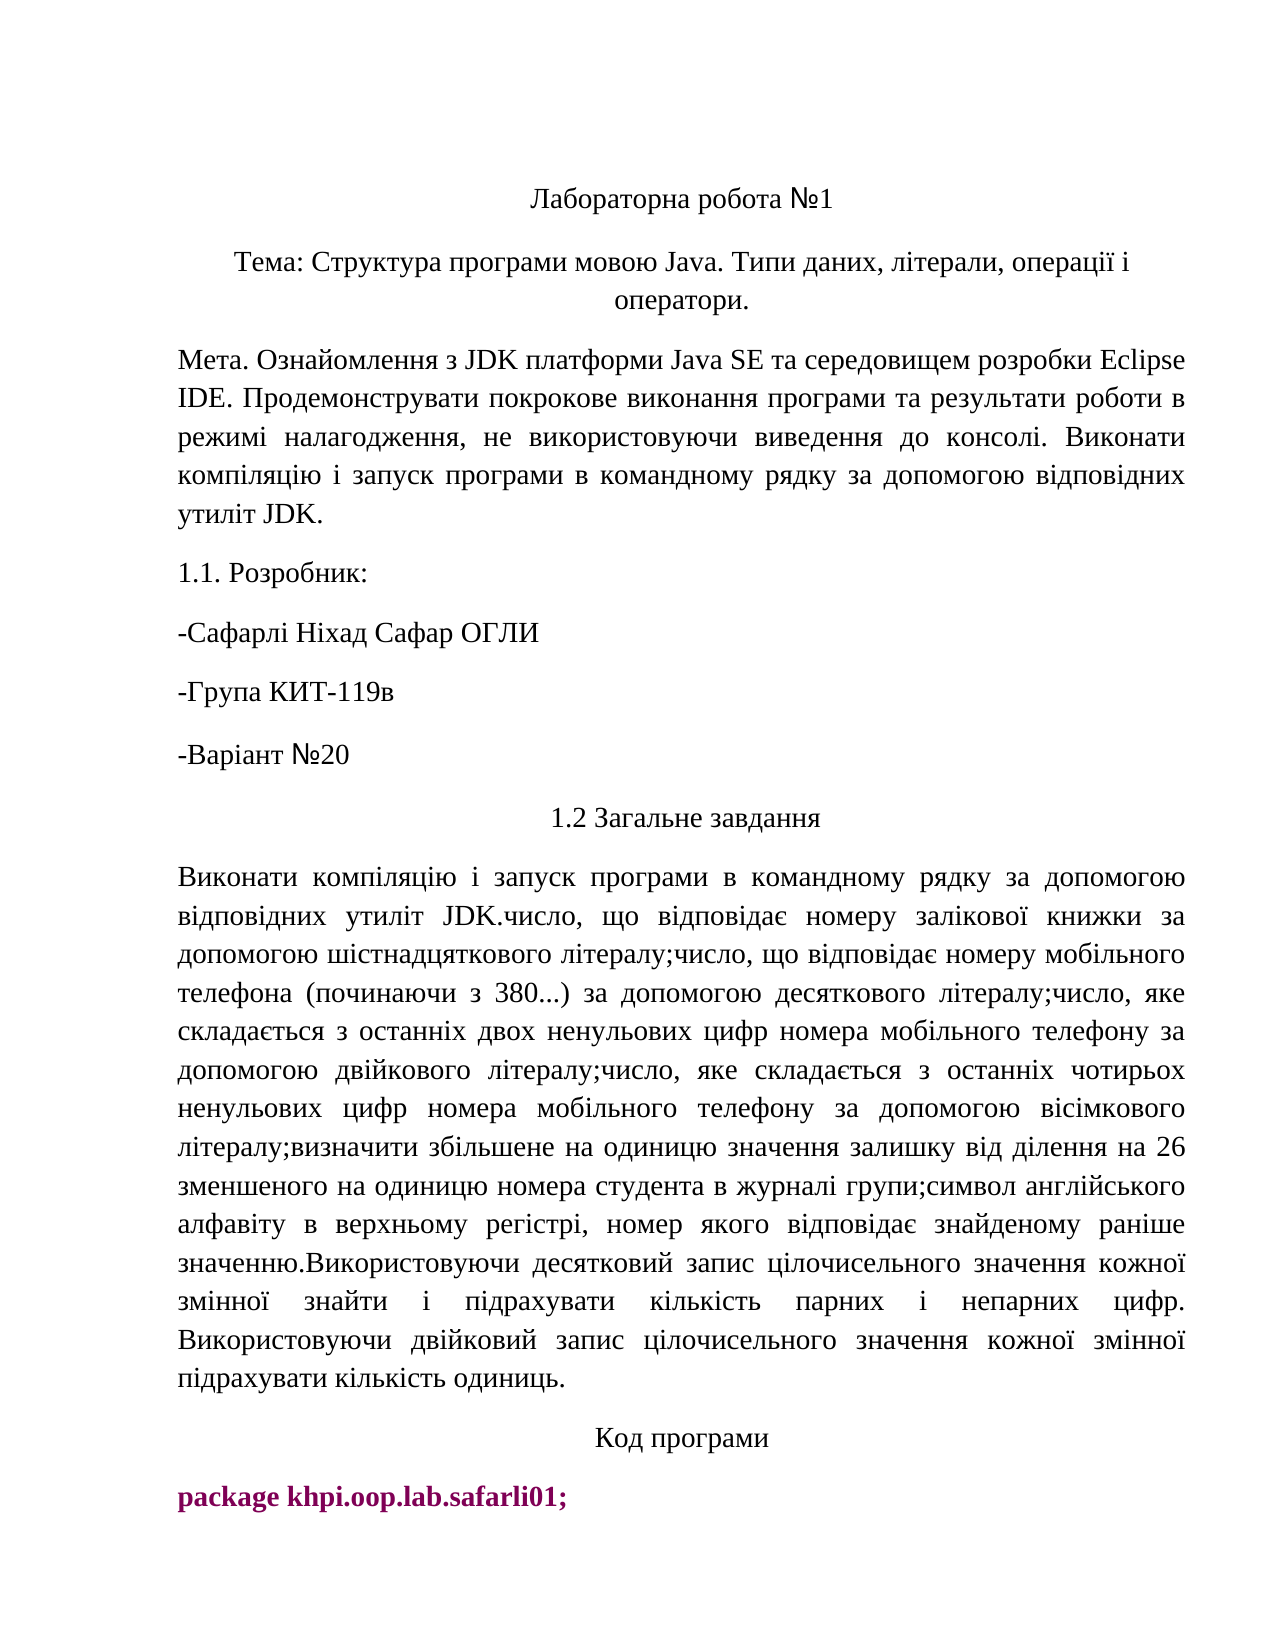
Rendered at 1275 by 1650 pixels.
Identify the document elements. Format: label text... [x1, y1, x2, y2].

text Виконати компіляцію і запуск програми в командному рядку за допомогою відповідних утиліт JDK.число, що відповідає номеру залікової книжки за допомогою шістнадцяткового літералу;число, що відповідає номеру мобільного телефона (починаючи з 380...) за допомогою десяткового літералу;число, яке складається з останніх двох ненульових цифр номера мобільного телефону за допомогою двійкового літералу;число, яке складається з останніх чотирьох ненульових цифр номера мобільного телефону за допомогою вісімкового літералу;визначити збільшене на одиницю значення залишку від ділення на 26 зменшеного на одиницю номера студента в журналі групи;символ англійського алфавіту в верхньому регістрі, номер якого відповідає знайденому раніше значенню.Використовуючи десятковий запис цілочисельного значення кожної змінної знайти і підрахувати кількість парних і непарних цифр. Використовуючи двійковий запис цілочисельного значення кожної змінної підрахувати кількість одиниць. [177, 859, 1186, 1394]
text Лабораторна робота №1 [177, 177, 1186, 217]
text Мета. Ознайомлення з JDK платформи Java SE та середовищем розробки Eclipse IDE. Продемонструвати покрокове виконання програми та результати роботи в режимі налагодження, не використовуючи виведення до консолі. Виконати компіляцію і запуск програми в командному рядку за допомогою відповідних утиліт JDK. [177, 342, 1186, 529]
text -Сафарлі Ніхад Сафар ОГЛИ [177, 615, 1186, 648]
text -Варіант №20 [177, 733, 1186, 773]
text 1.1. Розробник: [177, 555, 1186, 589]
text -Група КИТ-119в [177, 674, 1186, 708]
text Код програми [177, 1420, 1186, 1453]
text 1.2 Загальне завдання [177, 800, 1186, 833]
text Тема: Структура програми мовою Java. Типи даних, літерали, операції і оператори. [177, 244, 1186, 316]
text package khpi.oop.lab.safarli01; [177, 1479, 1186, 1513]
